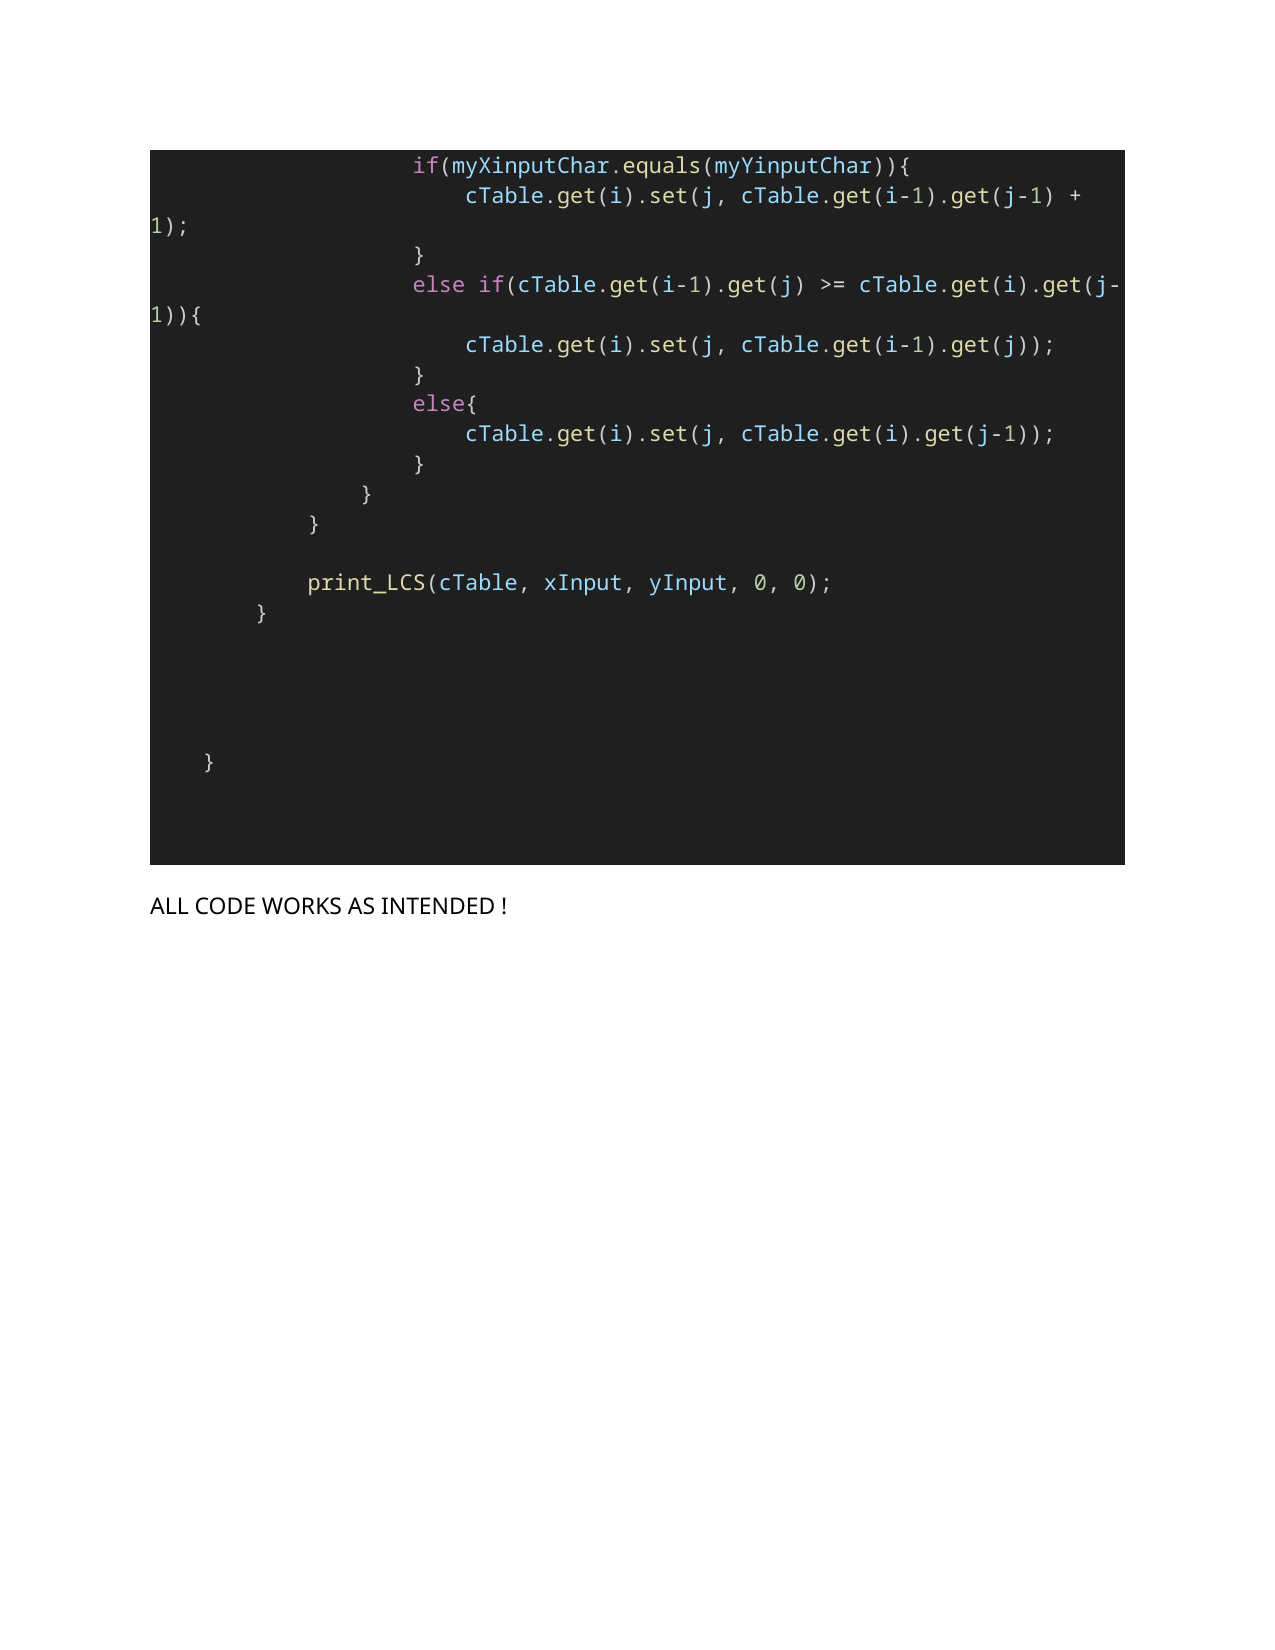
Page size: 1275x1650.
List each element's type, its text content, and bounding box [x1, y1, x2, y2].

text } [150, 746, 1125, 776]
text cTable.get(i).set(j, cTable.get(i-1).get(j)); [150, 329, 1125, 358]
text cTable.get(i).set(j, cTable.get(i-1).get(j-1) + 1); [150, 180, 1125, 239]
text print_LCS(cTable, xInput, yInput, 0, 0); [150, 567, 1125, 597]
text } [150, 358, 1125, 388]
text } [150, 597, 1125, 627]
text cTable.get(i).set(j, cTable.get(i).get(j-1)); [150, 418, 1125, 448]
text ALL CODE WORKS AS INTENDED ! [150, 890, 1125, 921]
text } [150, 448, 1125, 478]
text } [150, 239, 1125, 269]
text } [150, 507, 1125, 537]
text } [150, 478, 1125, 507]
text else{ [150, 388, 1125, 418]
text if(myXinputChar.equals(myYinputChar)){ [150, 150, 1125, 180]
text else if(cTable.get(i-1).get(j) >= cTable.get(i).get(j-1)){ [150, 269, 1125, 329]
